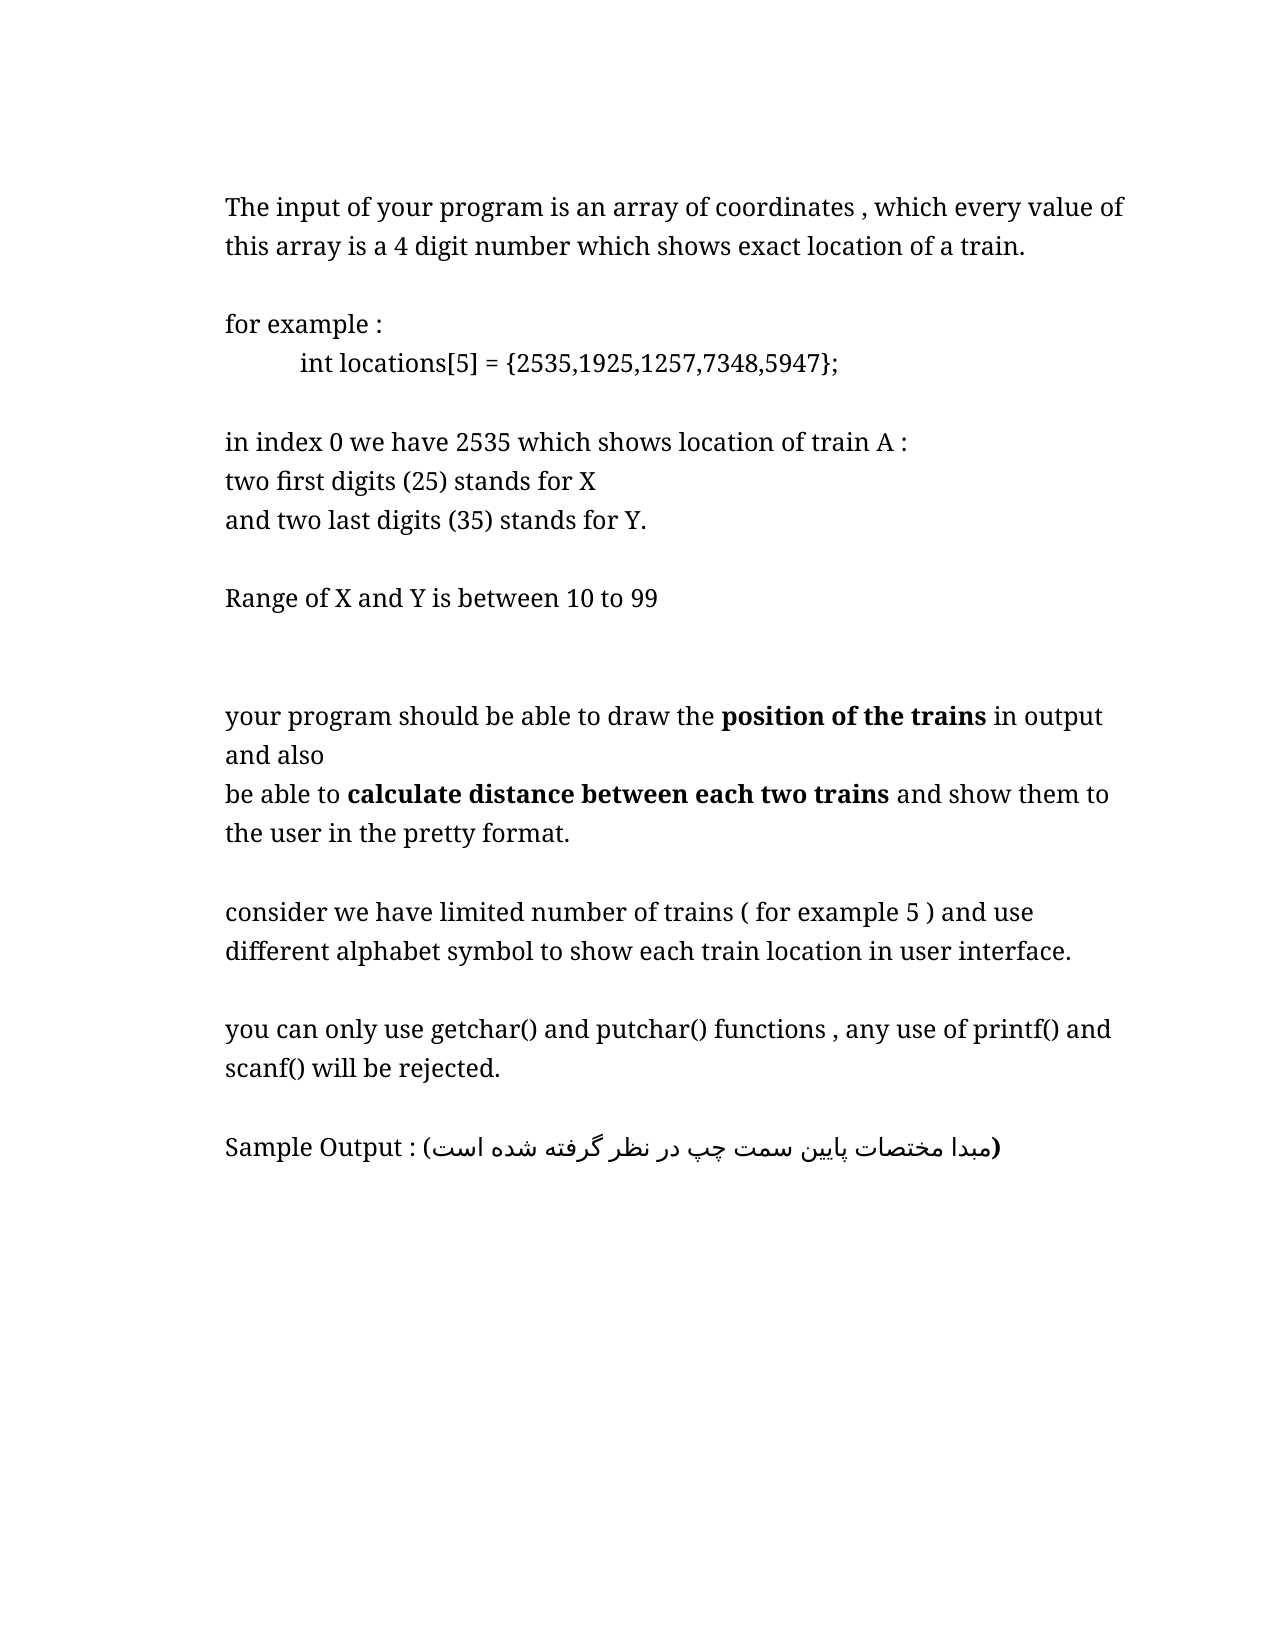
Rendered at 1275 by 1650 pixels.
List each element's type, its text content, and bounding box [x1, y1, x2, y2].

text and two last digits (35) stands for Y. [225, 502, 1125, 537]
text for example : [225, 307, 1125, 341]
text your program should be able to draw the position of the trains in output and also [225, 698, 1125, 772]
text Range of X and Y is between 10 to 99 [225, 581, 1125, 615]
text int locations[5] = {2535,1925,1257,7348,5947}; [225, 346, 1125, 380]
text be able to calculate distance between each two trains and show them to the user in the pretty format. consider we have limited number of trains ( for example 5 ) and use different alphabet symbol to show each train location in user interface. [225, 777, 1125, 967]
text you can only use getchar() and putchar() functions , any use of printf() and scanf() will be rejected. [225, 1012, 1125, 1085]
text Sample Output : (مبدا مختصات پایین سمت چپ در نظر گرفته شده است) [225, 1129, 1125, 1166]
text The input of your program is an array of coordinates , which every value of this array is a 4 digit number which shows exact location of a train. [225, 189, 1125, 262]
text in index 0 we have 2535 which shows location of train A : [225, 424, 1125, 458]
text two first digits (25) stands for X [225, 463, 1125, 497]
